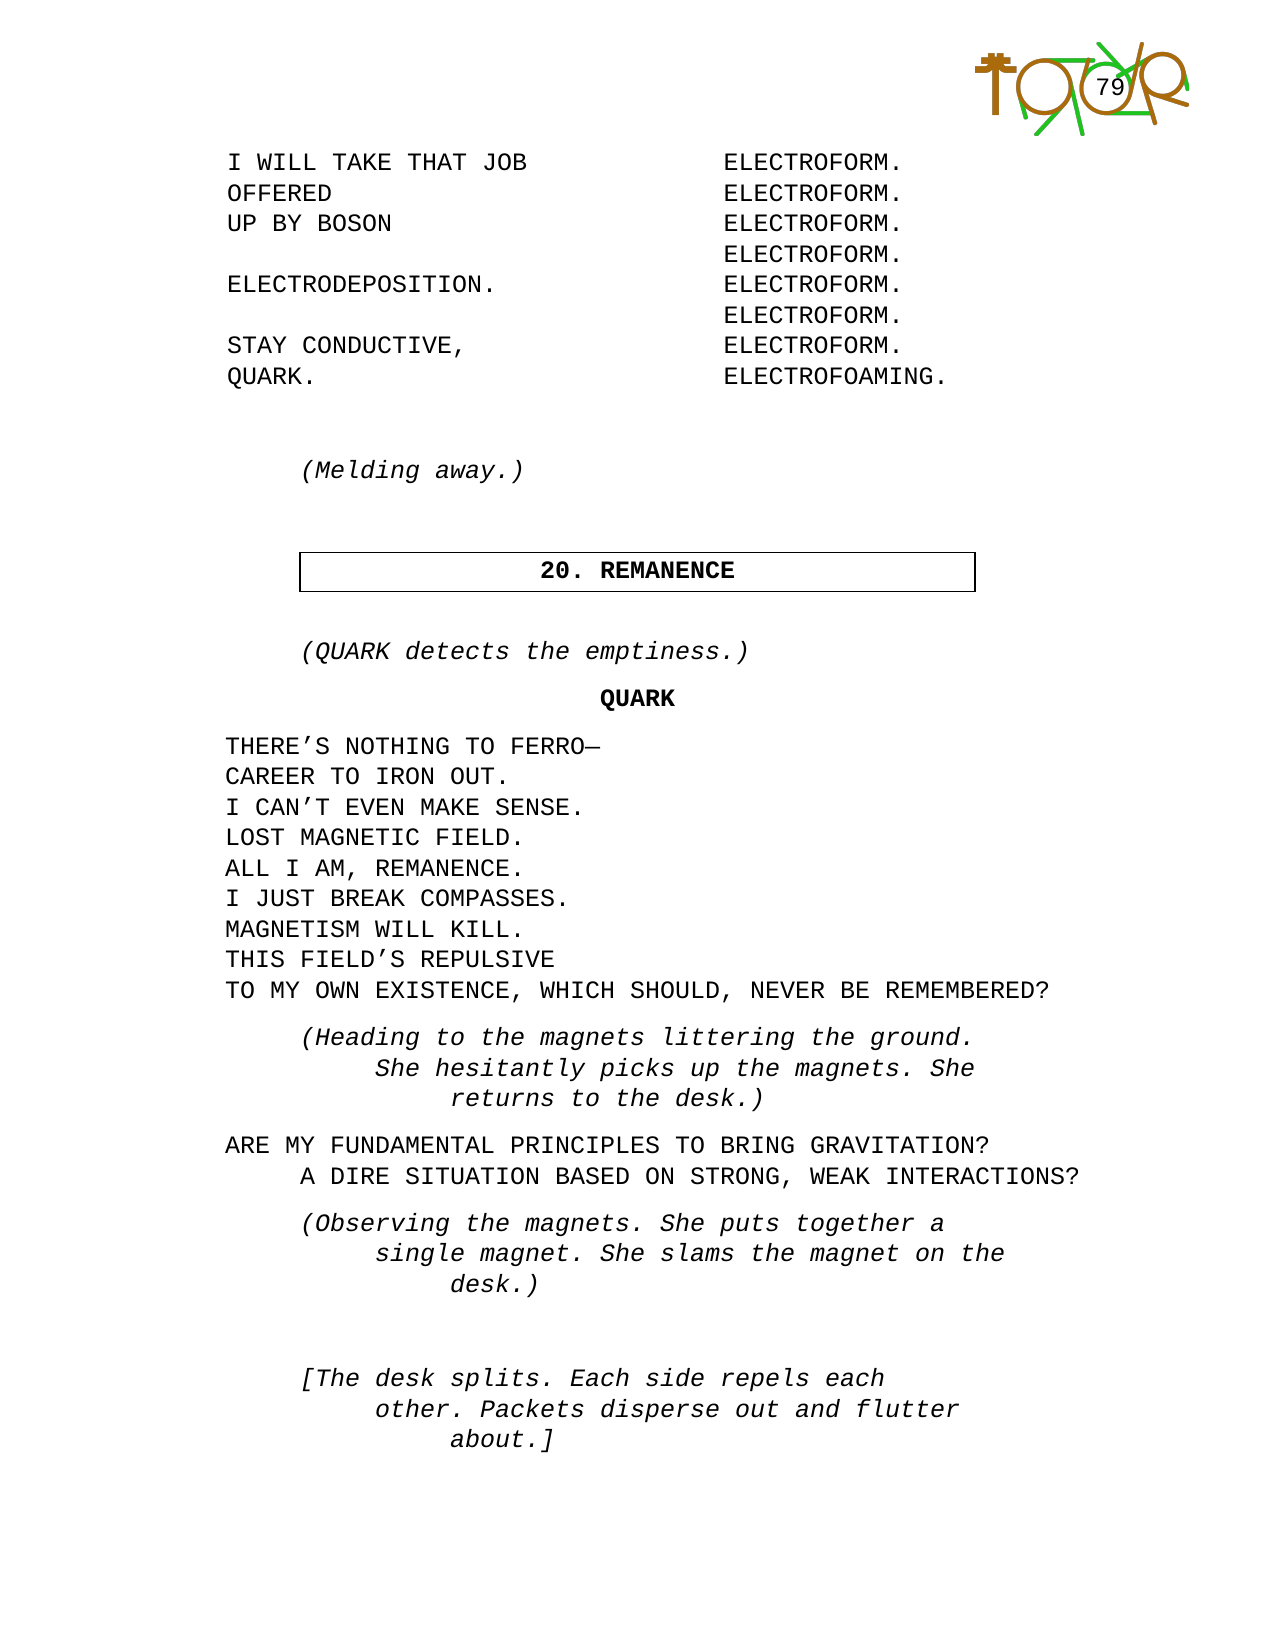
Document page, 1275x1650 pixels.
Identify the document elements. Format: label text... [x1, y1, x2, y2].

picture [975, 42, 1190, 136]
text (Heading to the magnets littering the ground. She hesitantly picks up the magnets. She returns to the desk.) [150, 1024, 1125, 1114]
text (QUARK detects the emptiness.) [150, 639, 1125, 667]
text ARE MY FUNDAMENTAL PRINCIPLES TO BRING GRAVITATION? A DIRE SITUATION BASED ON STRONG, WEAK INTERACTIONS? [150, 1133, 1125, 1192]
table_header ATOM (cont.) I WILL TAKE THAT JOB _____OFFERED _____UP BY BOSON _ _____ELECTRODEPOSITION. _ _____STAY CONDUCTIVE, _____QUARK. [141, 150, 637, 411]
text (Observing the magnets. She puts together a single magnet. She slams the magnet on the desk.) [150, 1211, 1125, 1300]
text [The desk splits. Each side repels each other. Packets disperse out and flutter about.] [150, 1366, 1125, 1455]
table_header 20. REMANENCE [301, 553, 974, 591]
text (Melding away.) [150, 458, 1125, 486]
text QUARK [150, 686, 1125, 714]
text THERE’S NOTHING TO FERRO— CAREER TO IRON OUT. I CAN’T EVEN MAKE SENSE. LOST MAGNETIC FIELD. ALL I AM, REMANENCE. I JUST BREAK COMPASSES. MAGNETISM WILL KILL. THIS FIELD’S REPULSIVE TO MY OWN EXISTENCE, WHICH SHOULD, NEVER BE REMEMBERED? [150, 733, 1125, 1006]
